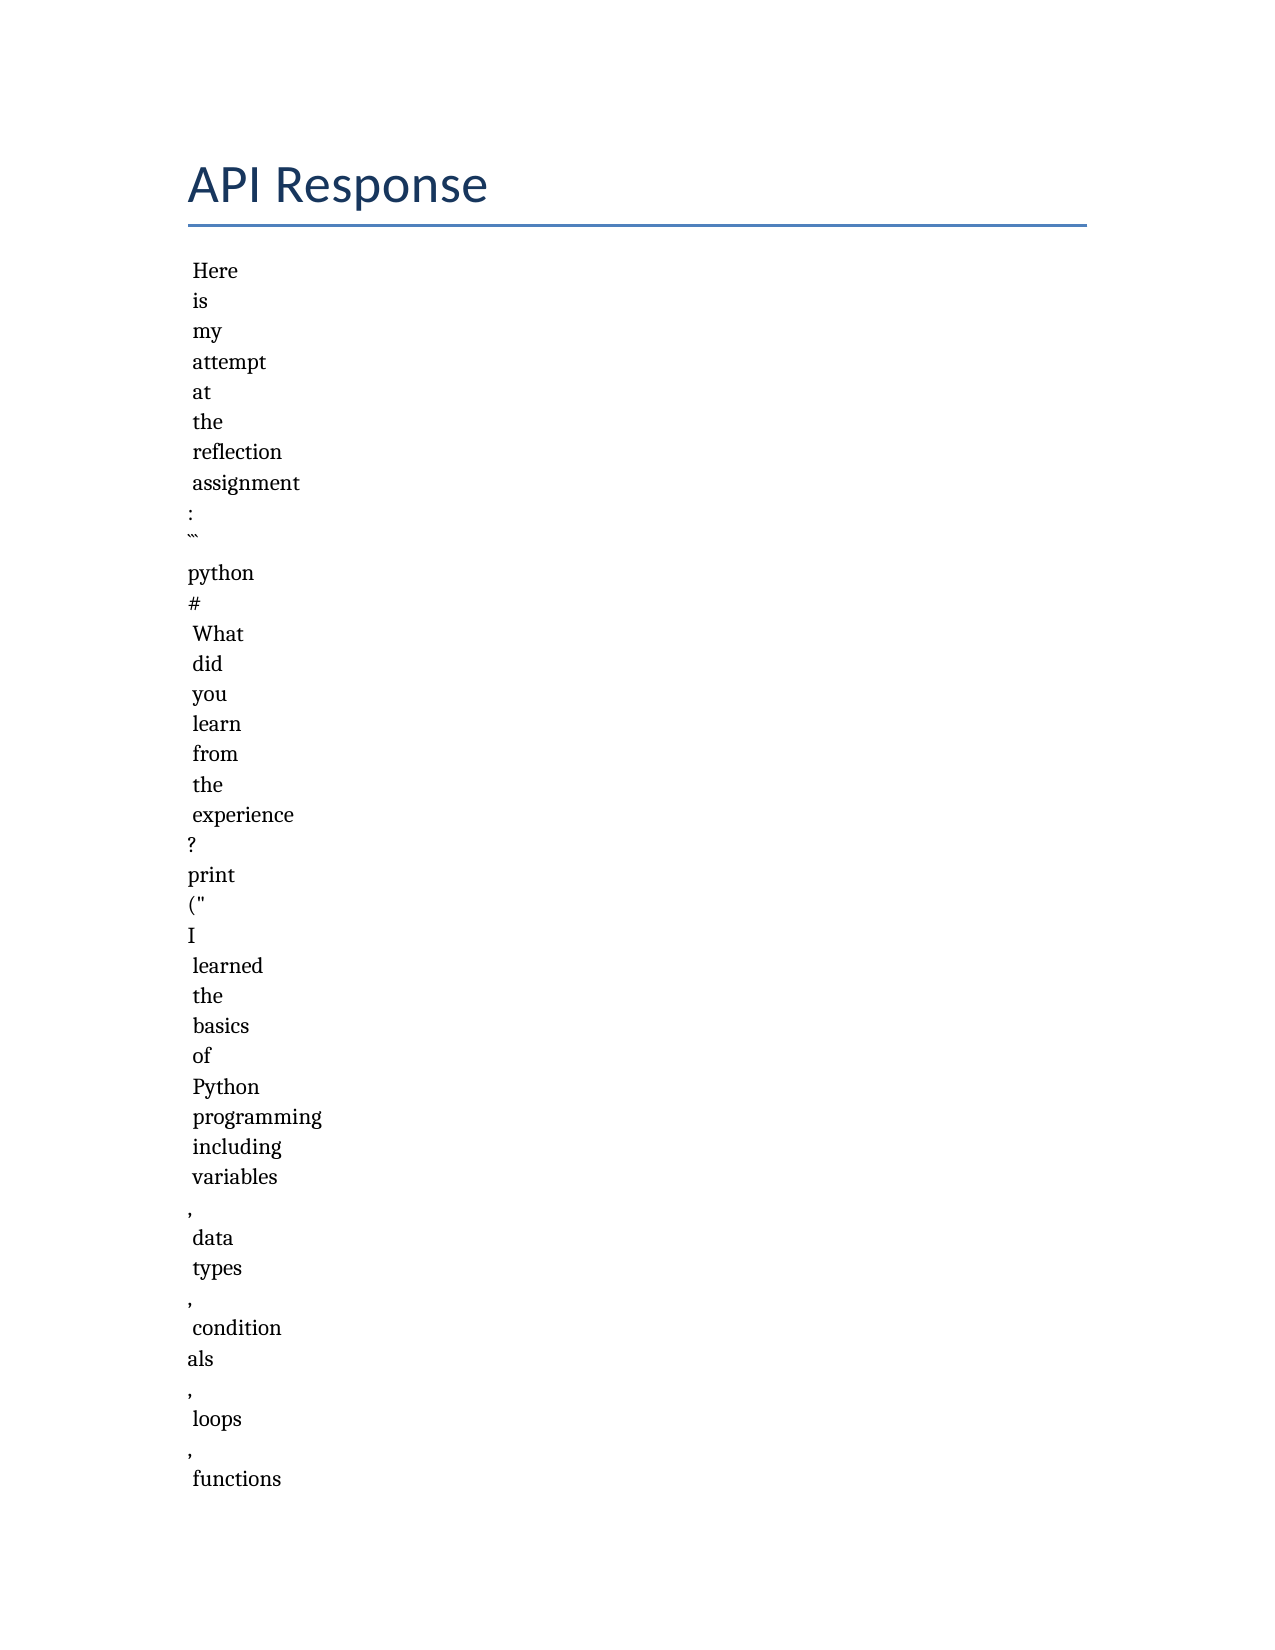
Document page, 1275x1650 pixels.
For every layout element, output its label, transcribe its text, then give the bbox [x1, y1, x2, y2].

title API Response [187, 150, 1087, 227]
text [187, 258, 1087, 1492]
